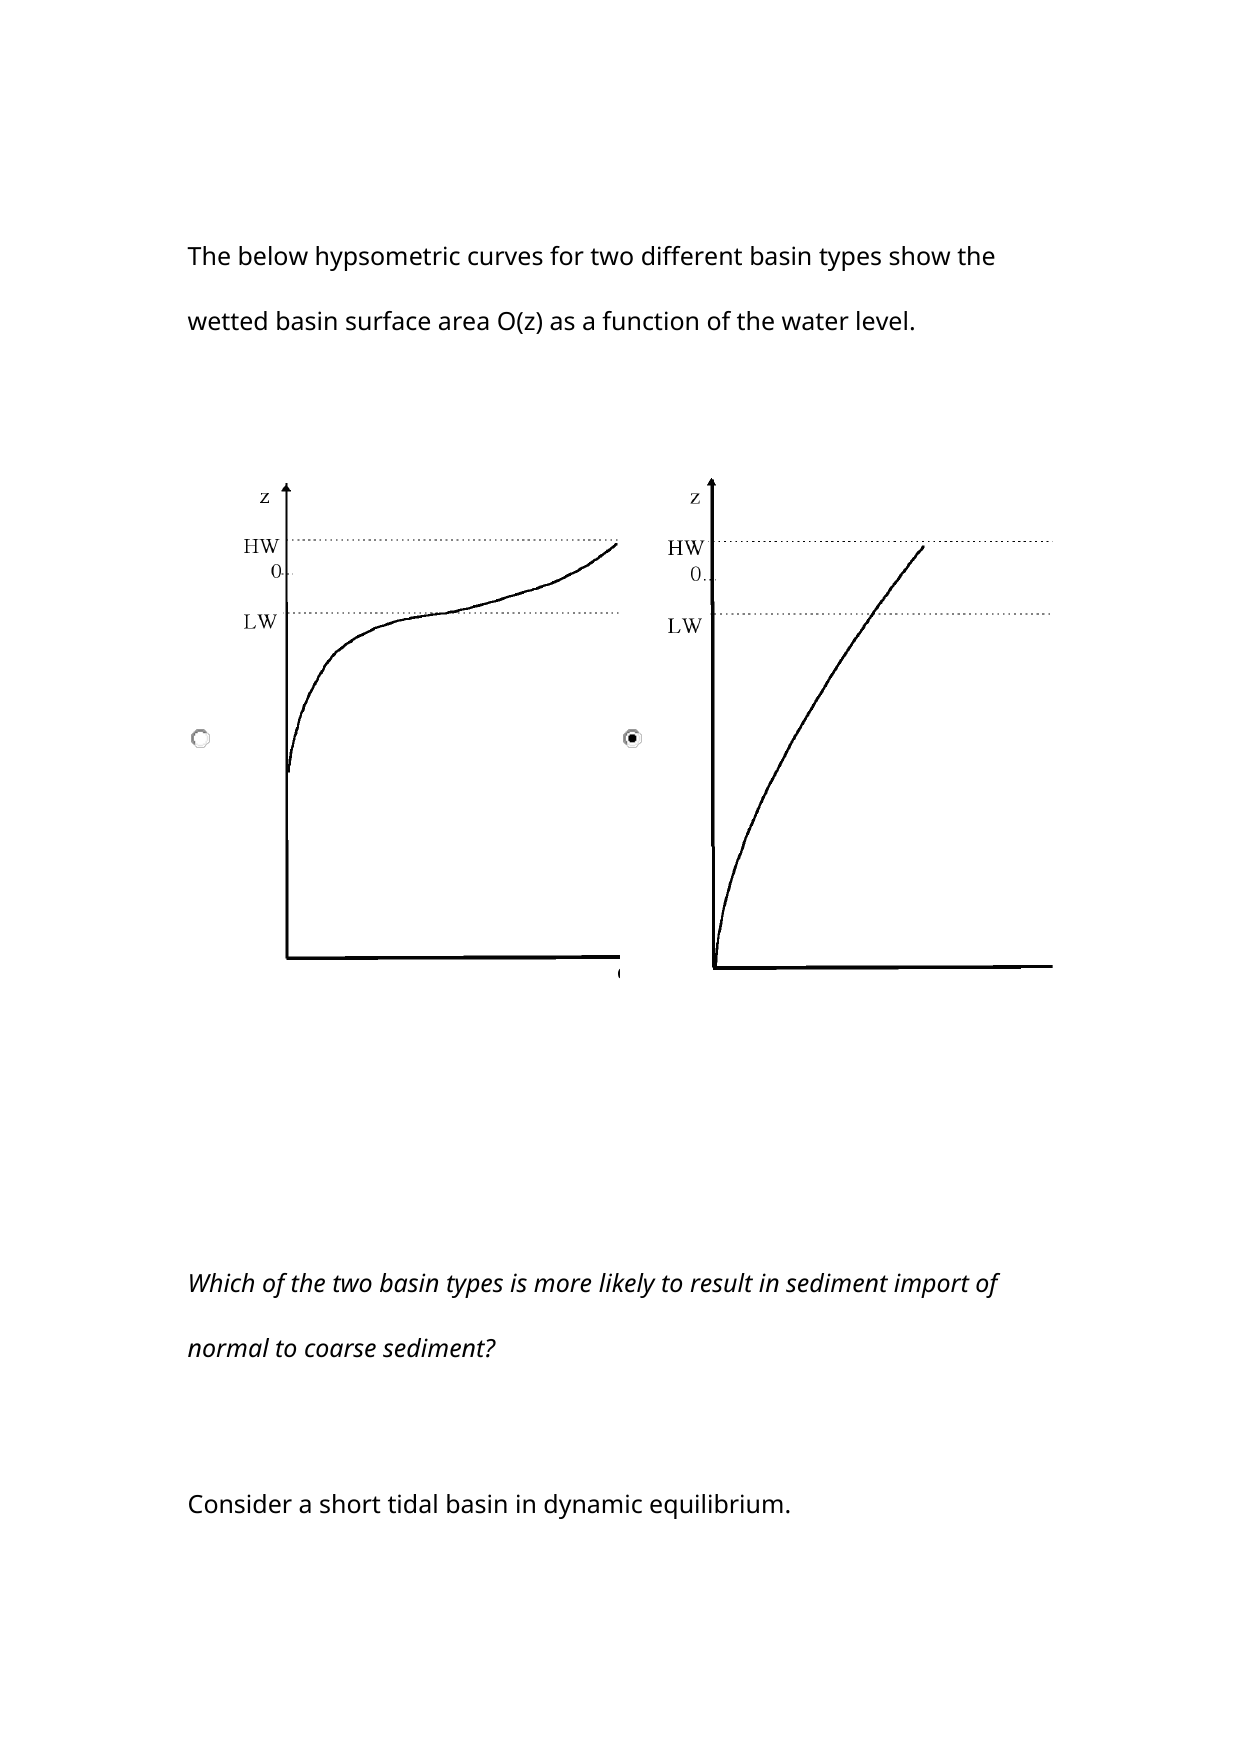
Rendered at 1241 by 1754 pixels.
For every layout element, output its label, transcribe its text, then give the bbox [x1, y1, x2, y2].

text Which of the two basin types is more likely to result in sediment import of normal to coarse sediment? [187, 1250, 1053, 1380]
text Consider a short tidal basin in dynamic equilibrium. [187, 1471, 1053, 1536]
table_header [660, 477, 1053, 1033]
table_header [188, 477, 229, 1033]
picture [230, 478, 620, 1000]
text The below hypsometric curves for two different basin types show the wetted basin surface area O(z) as a function of the water level. [187, 224, 1053, 354]
picture [661, 478, 1053, 1015]
table_header [229, 477, 620, 1033]
table_header [620, 477, 660, 1033]
